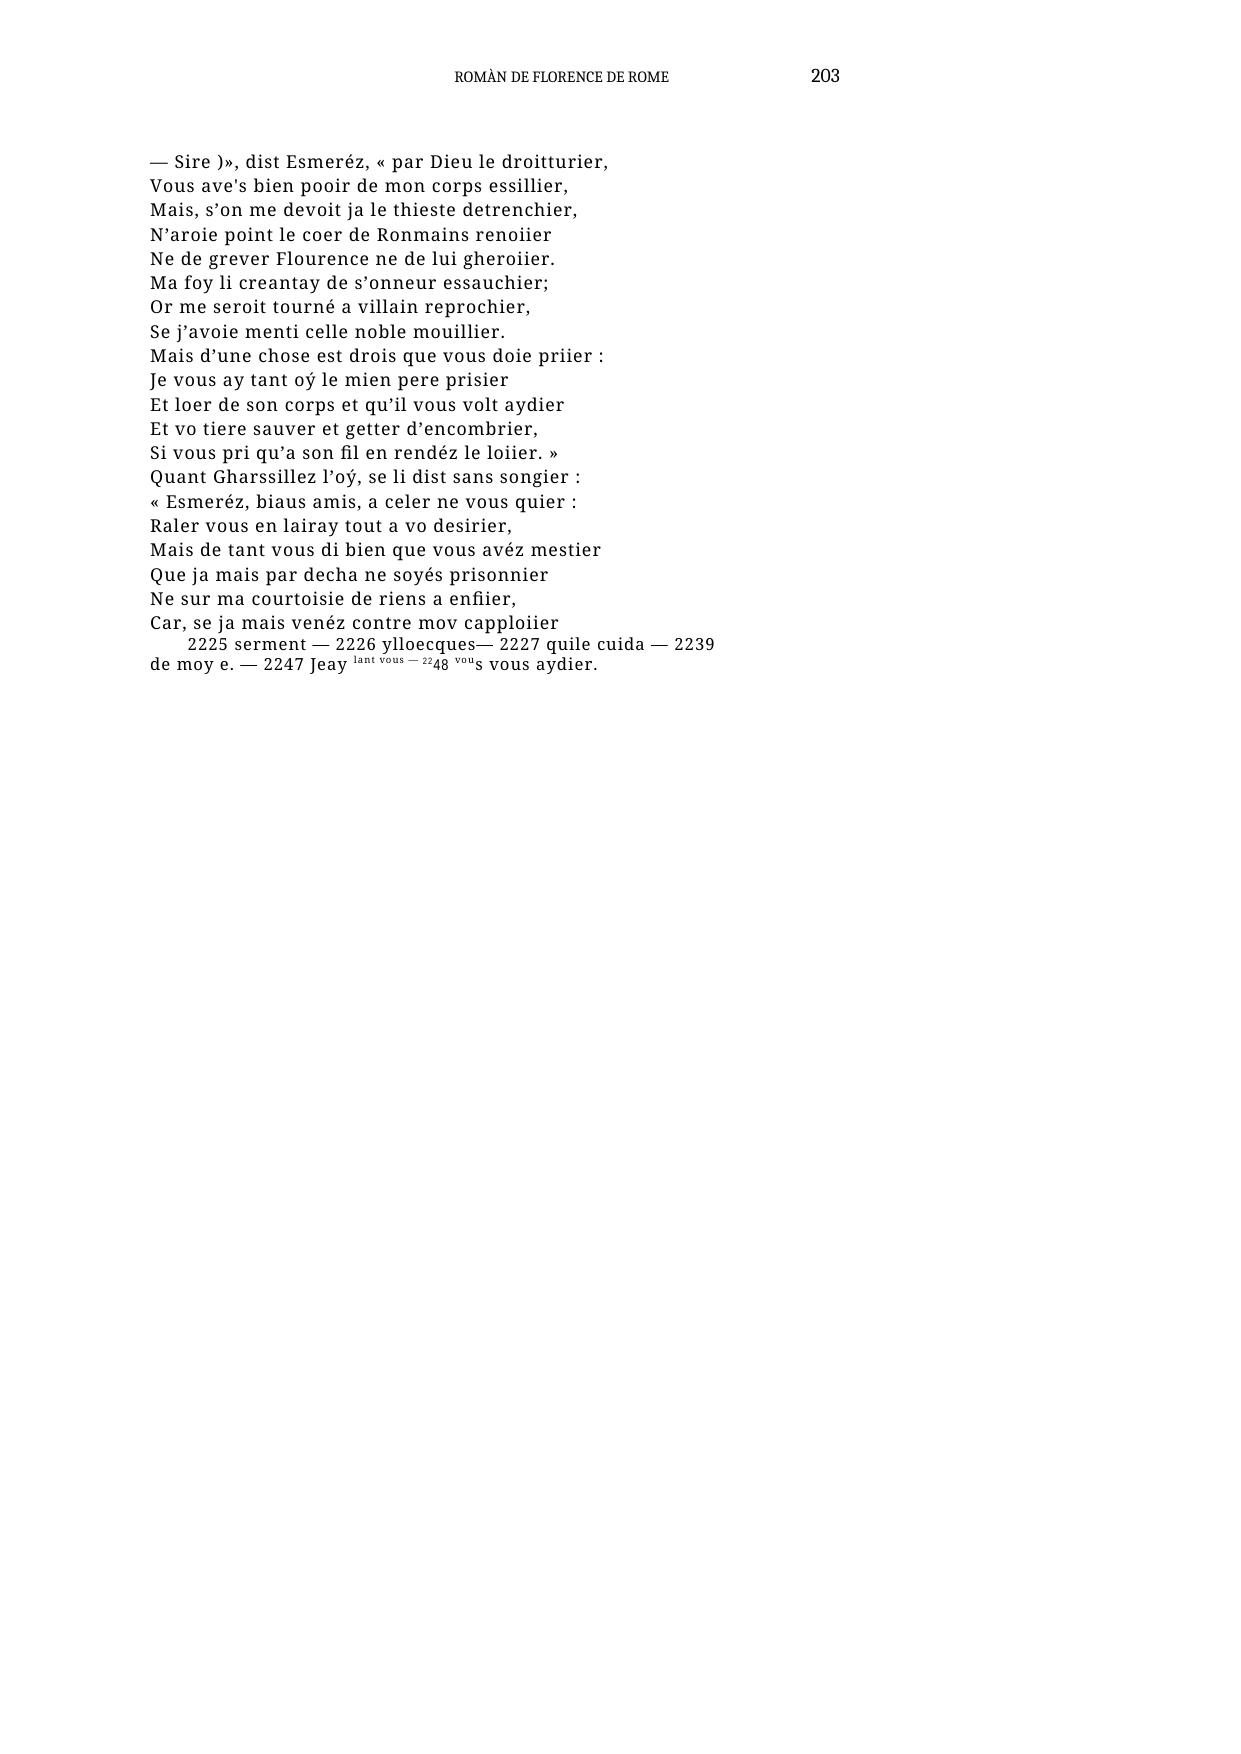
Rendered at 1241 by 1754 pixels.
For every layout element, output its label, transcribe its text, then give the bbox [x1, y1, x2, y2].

text Se j’avoie menti celle noble mouillier. [150, 319, 1090, 343]
text Mais, s’on me devoit ja le thieste detrenchier, N’aroie point le coer de Ronmains renoiier Ne de grever Flourence ne de lui gheroiier. [150, 197, 1090, 270]
text Mais de tant vous di bien que vous avéz mestier Que ja mais par decha ne soyés prisonnier Ne sur ma courtoisie de riens a enfiier, [150, 537, 1090, 610]
text Car, se ja mais venéz contre mov capploiier [150, 610, 1090, 634]
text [150, 149, 1090, 197]
text « Esmeréz, biaus amis, a celer ne vous quier : Raler vous en lairay tout a vo desirier, [150, 489, 1090, 537]
text Ma foy li creantay de s’onneur essauchier; [150, 270, 1090, 294]
text Si vous pri qu’a son fil en rendéz le loiier. » Quant Gharssillez l’oý, se li dist sans songier : [150, 440, 1090, 489]
text 2225 serment — 2226 ylloecques— 2227 quile cuida — 2239 de moy e. — 2247 Jeay lant vous — 2248 vous vous aydier. [150, 634, 1090, 675]
text Mais d’une chose est drois que vous doie priier : Je vous ay tant oý le mien pere prisier Et loer de son corps et qu’il vous volt aydier Et vo tiere sauver et getter d’encombrier, [150, 343, 1090, 440]
text Or me seroit tourné a villain reprochier, [150, 294, 1090, 319]
